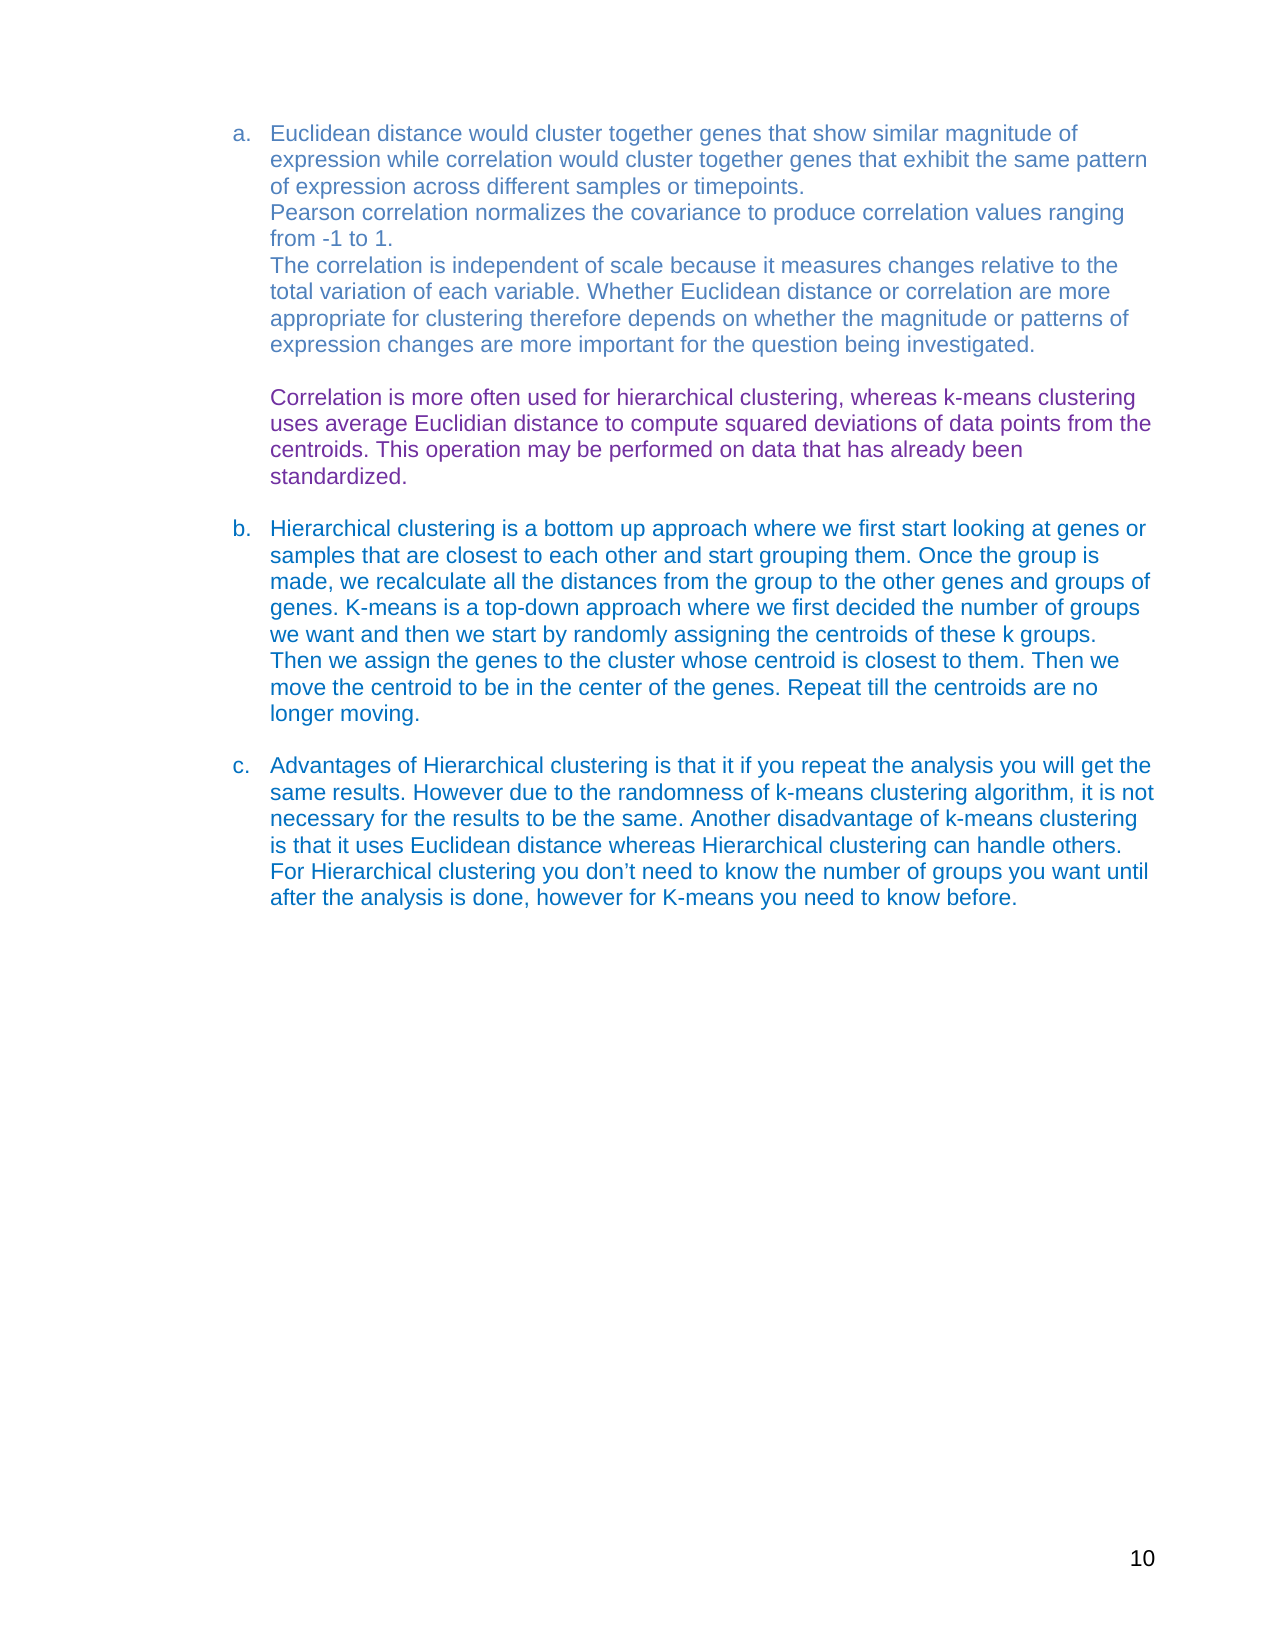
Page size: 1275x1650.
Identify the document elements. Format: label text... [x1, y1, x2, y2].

list Hierarchical clustering is a bottom up approach where we first start looking at genes or samples that are closest to each other and start grouping them. Once the group is made, we recalculate all the distances from the group to the other genes and groups of genes. K-means is a top-down approach where we first decided the number of groups we want and then we start by randomly assigning the centroids of these k groups. Then we assign the genes to the cluster whose centroid is closest to them. Then we move the centroid to be in the center of the genes. Repeat till the centroids are no longer moving. [232, 515, 1155, 726]
list The correlation is independent of scale because it measures changes relative to the total variation of each variable. Whether Euclidean distance or correlation are more appropriate for clustering therefore depends on whether the magnitude or patterns of expression changes are more important for the question being investigated. [270, 252, 1155, 357]
list Pearson correlation normalizes the covariance to produce correlation values ranging from -1 to 1. [393, 199, 1155, 252]
list Euclidean distance would cluster together genes that show similar magnitude of expression while correlation would cluster together genes that exhibit the same pattern of expression across different samples or timepoints. [232, 120, 1155, 199]
list Advantages of Hierarchical clustering is that it if you repeat the analysis you will get the same results. However due to the randomness of k-means clustering algorithm, it is not necessary for the results to be the same. Another disadvantage of k-means clustering is that it uses Euclidean distance whereas Hierarchical clustering can handle others. For Hierarchical clustering you don’t need to know the number of groups you want until after the analysis is done, however for K-means you need to know before. [232, 752, 1155, 911]
list Correlation is more often used for hierarchical clustering, whereas k-means clustering uses average Euclidian distance to compute squared deviations of data points from the centroids. This operation may be performed on data that has already been standardized. [270, 383, 1155, 489]
